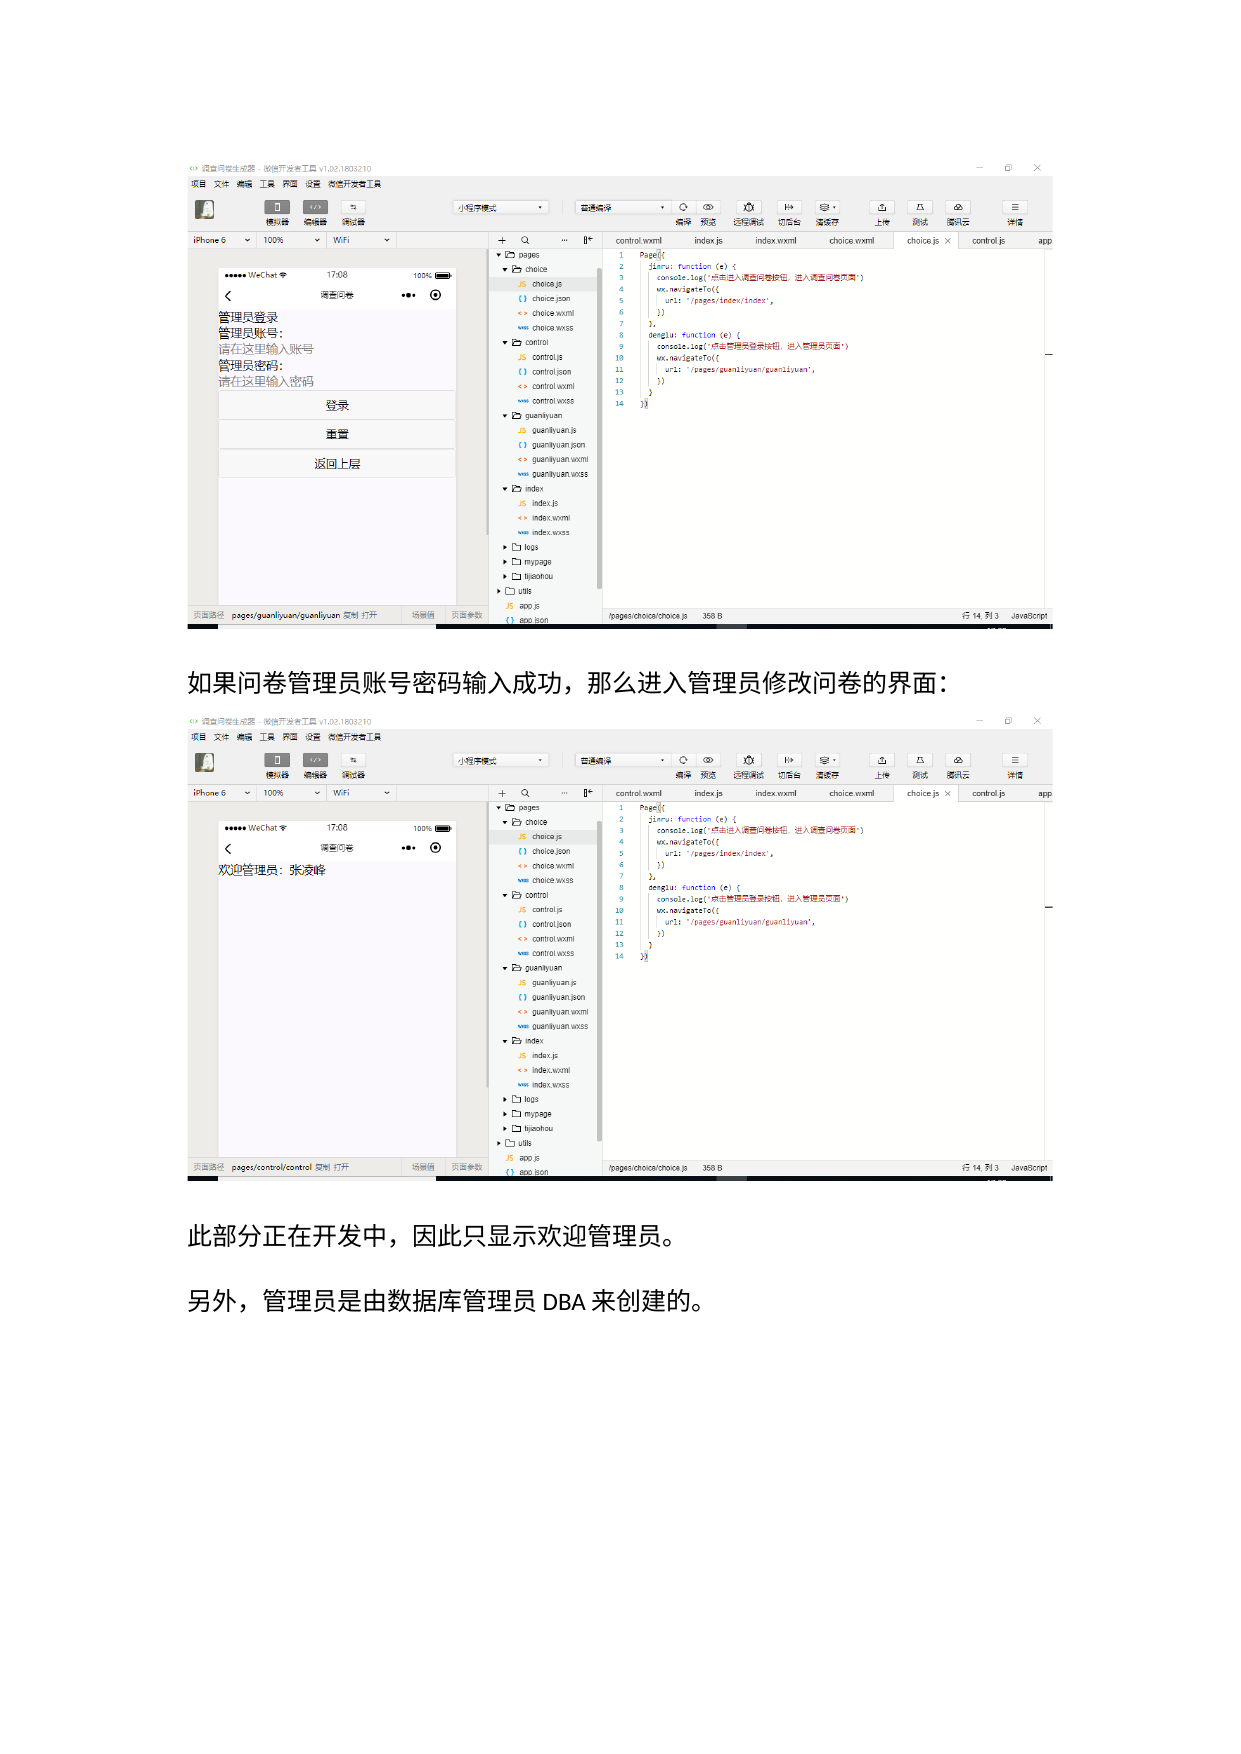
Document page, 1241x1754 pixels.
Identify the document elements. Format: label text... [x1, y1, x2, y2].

text 另外，管理员是由数据库管理员DBA来创建的。 [187, 1267, 1053, 1332]
text 此部分正在开发中，因此只显示欢迎管理员。 [187, 1202, 1053, 1267]
picture [187, 162, 1053, 629]
picture [187, 714, 1053, 1181]
text 如果问卷管理员账号密码输入成功，那么进入管理员修改问卷的界面： [187, 649, 1053, 714]
